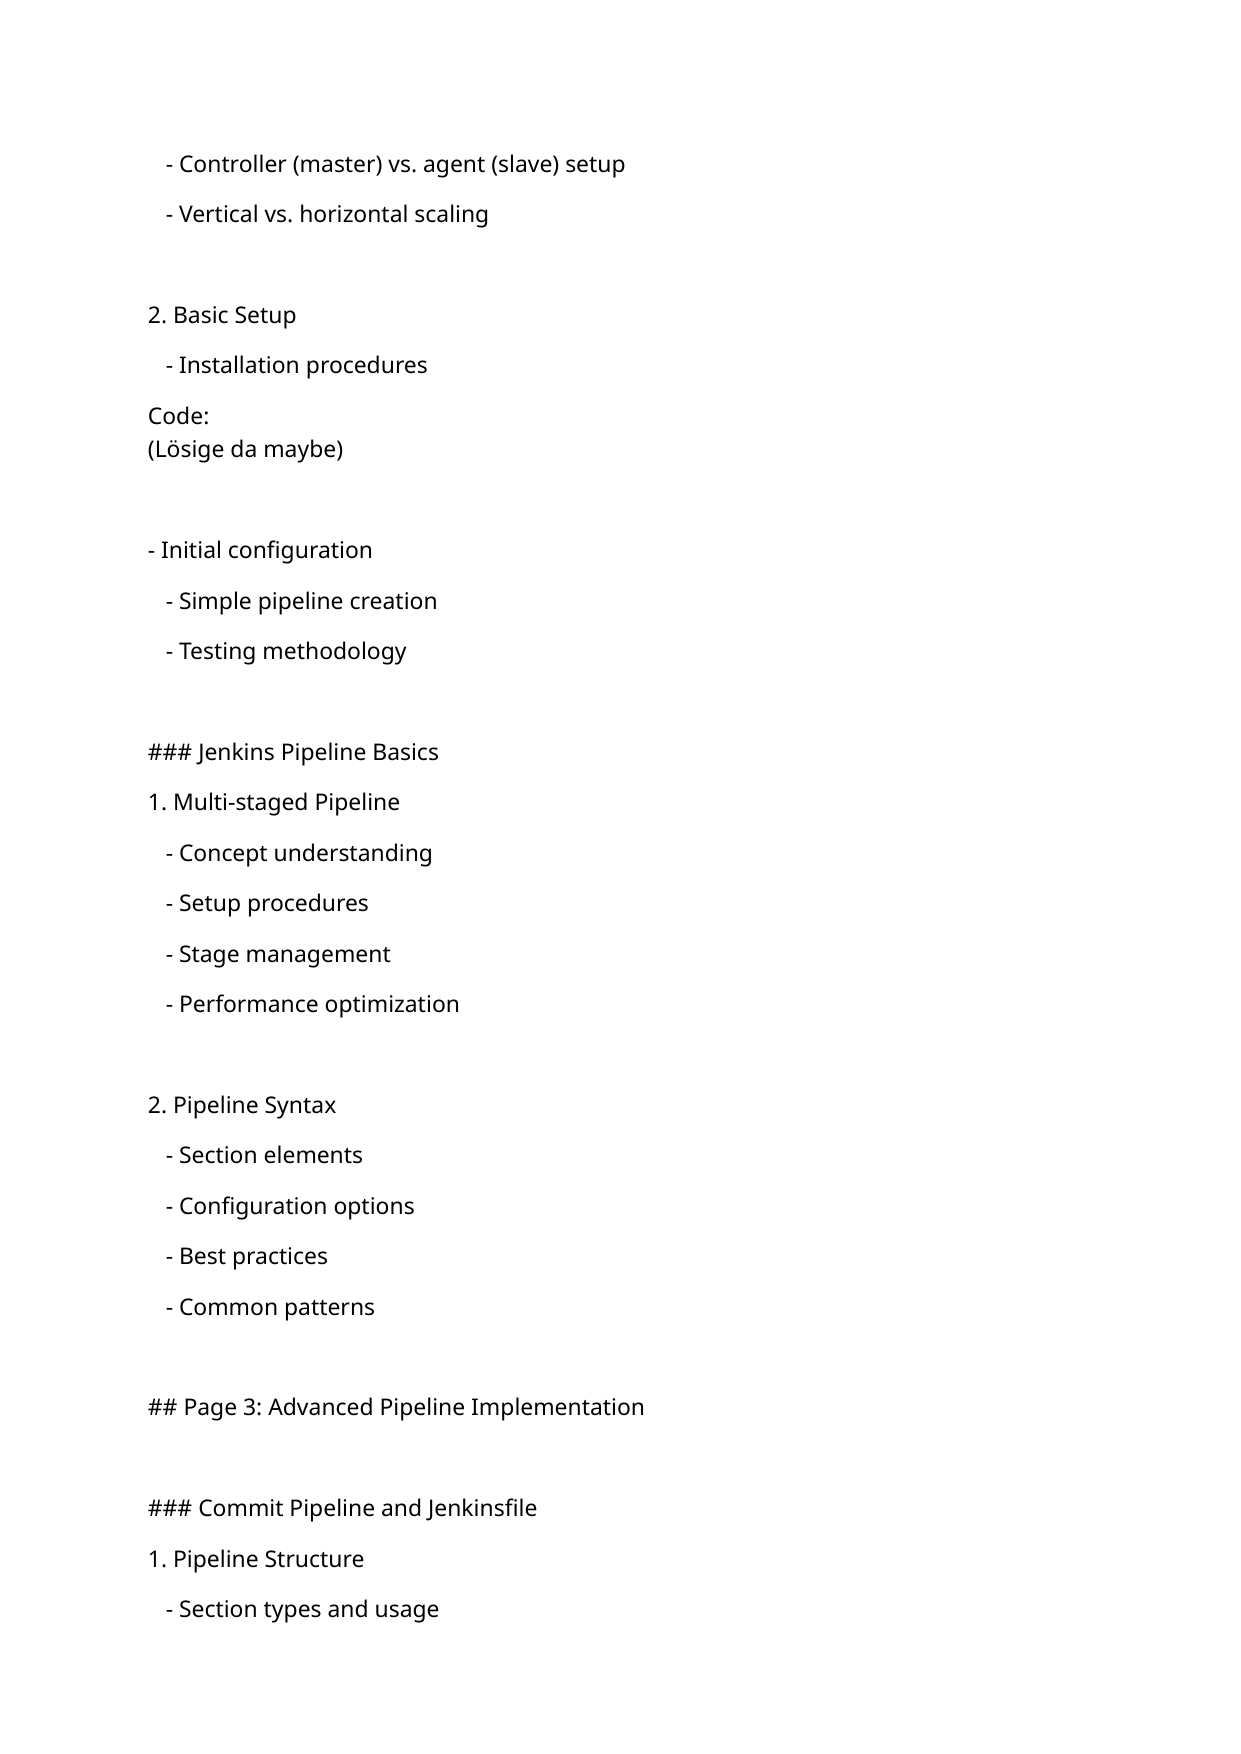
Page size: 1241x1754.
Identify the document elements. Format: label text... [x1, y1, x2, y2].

text - Setup procedures [148, 887, 1093, 918]
text - Installation procedures [148, 349, 1093, 381]
text - Section elements [148, 1139, 1093, 1171]
text - Best practices [148, 1240, 1093, 1271]
text - Common patterns [148, 1291, 1093, 1322]
text - Concept understanding [148, 837, 1093, 868]
text - Vertical vs. horizontal scaling [148, 198, 1093, 229]
text ### Jenkins Pipeline Basics [148, 736, 1093, 767]
text 1. Pipeline Structure [148, 1543, 1093, 1574]
text - Controller (master) vs. agent (slave) setup [148, 148, 1093, 179]
text ### Commit Pipeline and Jenkinsfile [148, 1492, 1093, 1523]
text Code: (Lösige da maybe) [148, 400, 1093, 465]
text - Performance optimization [148, 988, 1093, 1019]
text - Initial configuration [148, 534, 1093, 566]
text - Testing methodology [148, 635, 1093, 666]
text ## Page 3: Advanced Pipeline Implementation [148, 1391, 1093, 1423]
text 2. Basic Setup [148, 299, 1093, 330]
text - Section types and usage [148, 1593, 1093, 1624]
text - Configuration options [148, 1190, 1093, 1221]
text 1. Multi-staged Pipeline [148, 786, 1093, 818]
text 2. Pipeline Syntax [148, 1089, 1093, 1120]
text - Stage management [148, 938, 1093, 969]
text - Simple pipeline creation [148, 585, 1093, 616]
